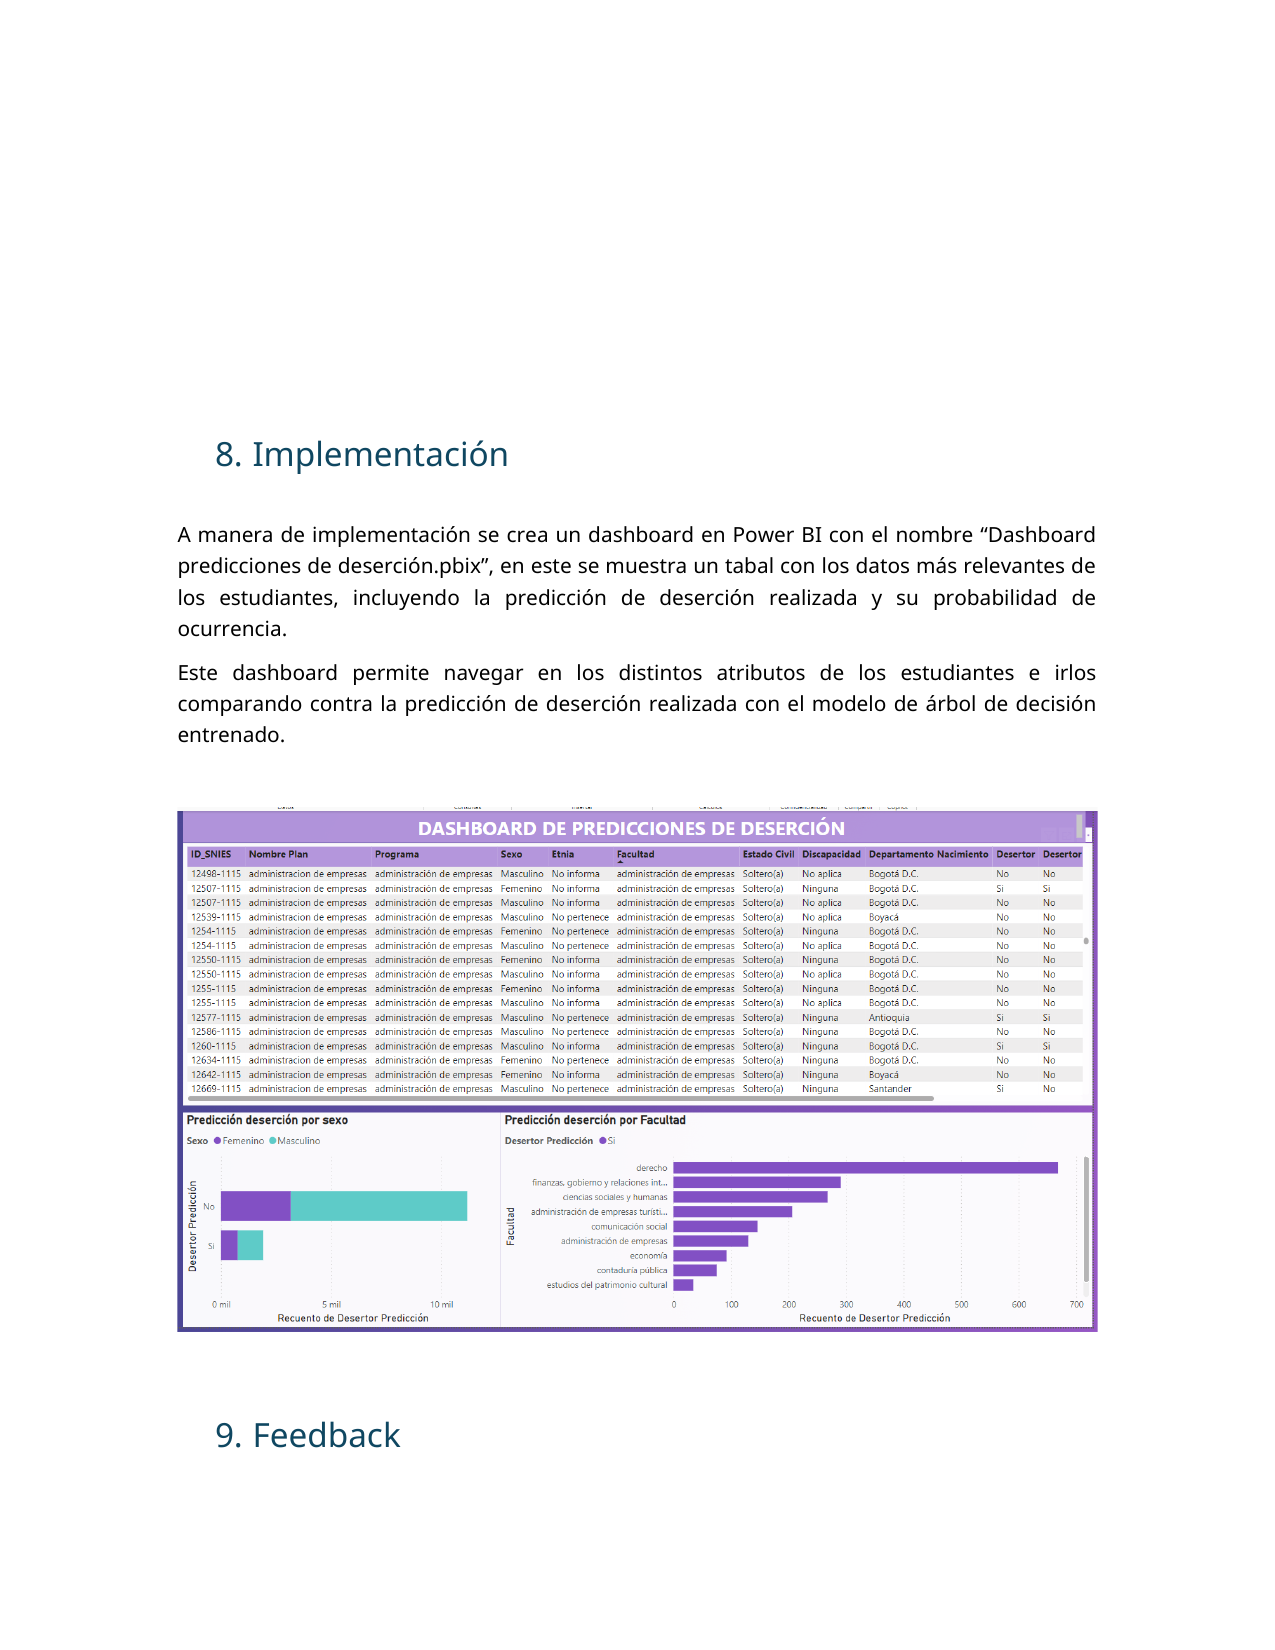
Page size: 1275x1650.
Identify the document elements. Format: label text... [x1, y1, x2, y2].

text A manera de implementación se crea un dashboard en Power BI con el nombre “Dashboard predicciones de deserción.pbix”, en este se muestra un tabal con los datos más relevantes de los estudiantes, incluyendo la predicción de deserción realizada y su probabilidad de ocurrencia. [177, 520, 1098, 642]
picture [177, 807, 1098, 1332]
text Este dashboard permite navegar en los distintos atributos de los estudiantes e irlos comparando contra la predicción de deserción realizada con el modelo de árbol de decisión entrenado. [177, 658, 1098, 748]
subtitle Implementación [215, 431, 1098, 476]
subtitle Feedback [215, 1412, 1098, 1457]
